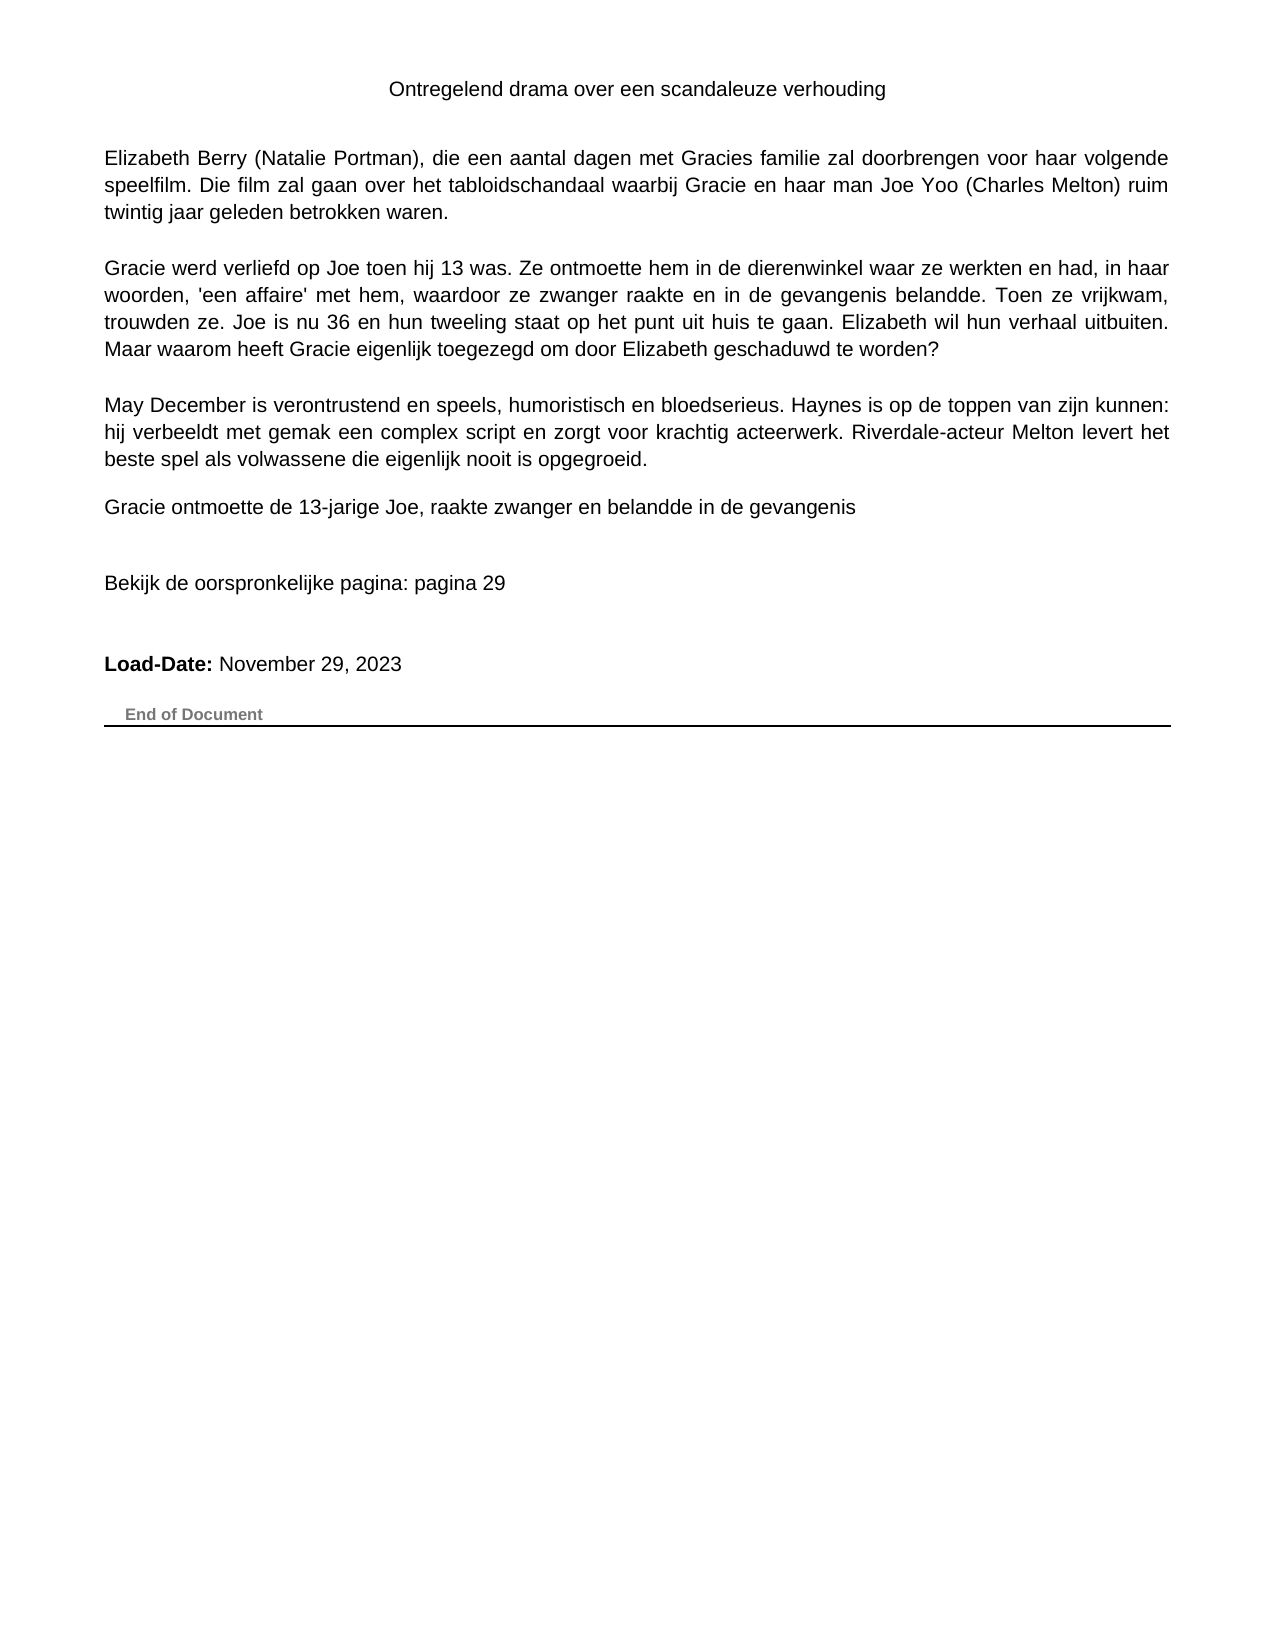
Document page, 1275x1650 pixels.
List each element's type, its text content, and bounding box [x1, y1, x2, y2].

text Bekijk de oorspronkelijke pagina: pagina 29 [104, 568, 1171, 595]
text Gracie werd verliefd op Joe toen hij 13 was. Ze ontmoette hem in de dierenwinkel waar ze werkten en had, in haar woorden, 'een affaire' met hem, waardoor ze zwanger raakte en in de gevangenis belandde. Toen ze vrijkwam, trouwden ze. Joe is nu 36 en hun tweeling staat op het punt uit huis te gaan. Elizabeth wil hun verhaal uitbuiten. Maar waarom heeft Gracie eigenlijk toegezegd om door Elizabeth geschaduwd te worden? [104, 252, 1171, 361]
text End of Document [125, 705, 1171, 724]
text Gracie ontmoette de 13-jarige Joe, raakte zwanger en belandde in de gevangenis [104, 491, 1171, 518]
text May December is verontrustend en speels, humoristisch en bloedserieus. Haynes is op de toppen van zijn kunnen: hij verbeeldt met gemak een complex script en zorgt voor krachtig acteerwerk. Riverdale-acteur Melton levert het beste spel als volwassene die eigenlijk nooit is opgegroeid. [104, 389, 1171, 471]
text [104, 142, 1171, 223]
text Load-Date: November 29, 2023 [104, 620, 1171, 676]
